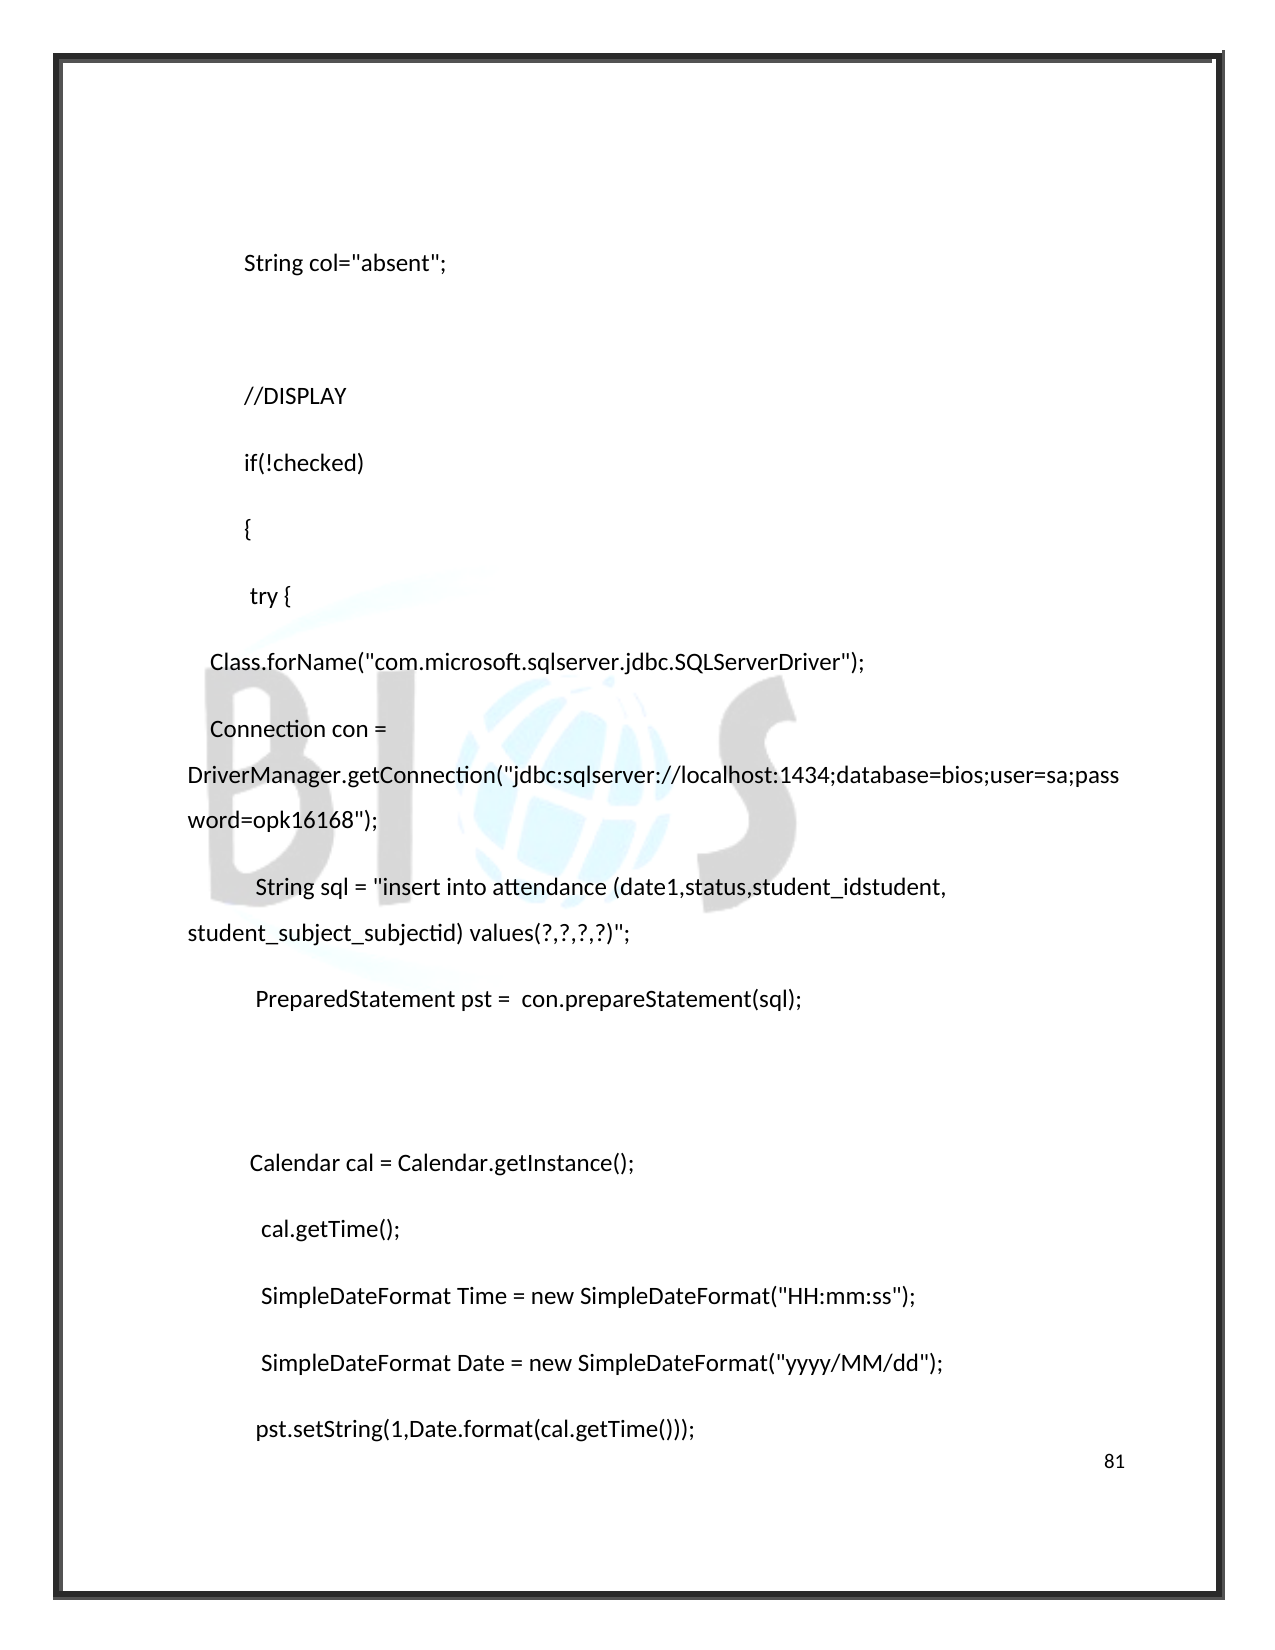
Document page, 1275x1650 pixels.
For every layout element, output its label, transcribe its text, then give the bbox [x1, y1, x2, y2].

text SimpleDateFormat Date = new SimpleDateFormat("yyyy/MM/dd"); [187, 1347, 1125, 1377]
text String sql = "insert into attendance (date1,status,student_idstudent, student_subject_subjectid) values(?,?,?,?)"; [187, 871, 1125, 947]
text cal.getTime(); [187, 1213, 1125, 1244]
text Calendar cal = Calendar.getInstance(); [187, 1147, 1125, 1177]
text pst.setString(1,Date.format(cal.getTime())); [187, 1413, 1125, 1444]
text if(!checked) [187, 447, 1125, 477]
text PreparedStatement pst = con.prepareStatement(sql); [187, 983, 1125, 1014]
text Connection con = DriverManager.getConnection("jdbc:sqlserver://localhost:1434;database=bios;user=sa;password=opk16168"); [187, 713, 1125, 835]
text try { [187, 580, 1125, 610]
text { [187, 513, 1125, 544]
text Class.forName("com.microsoft.sqlserver.jdbc.SQLServerDriver"); [187, 646, 1125, 677]
text //DISPLAY [187, 380, 1125, 411]
text String col="absent"; [187, 247, 1125, 278]
text SimpleDateFormat Time = new SimpleDateFormat("HH:mm:ss"); [187, 1280, 1125, 1311]
